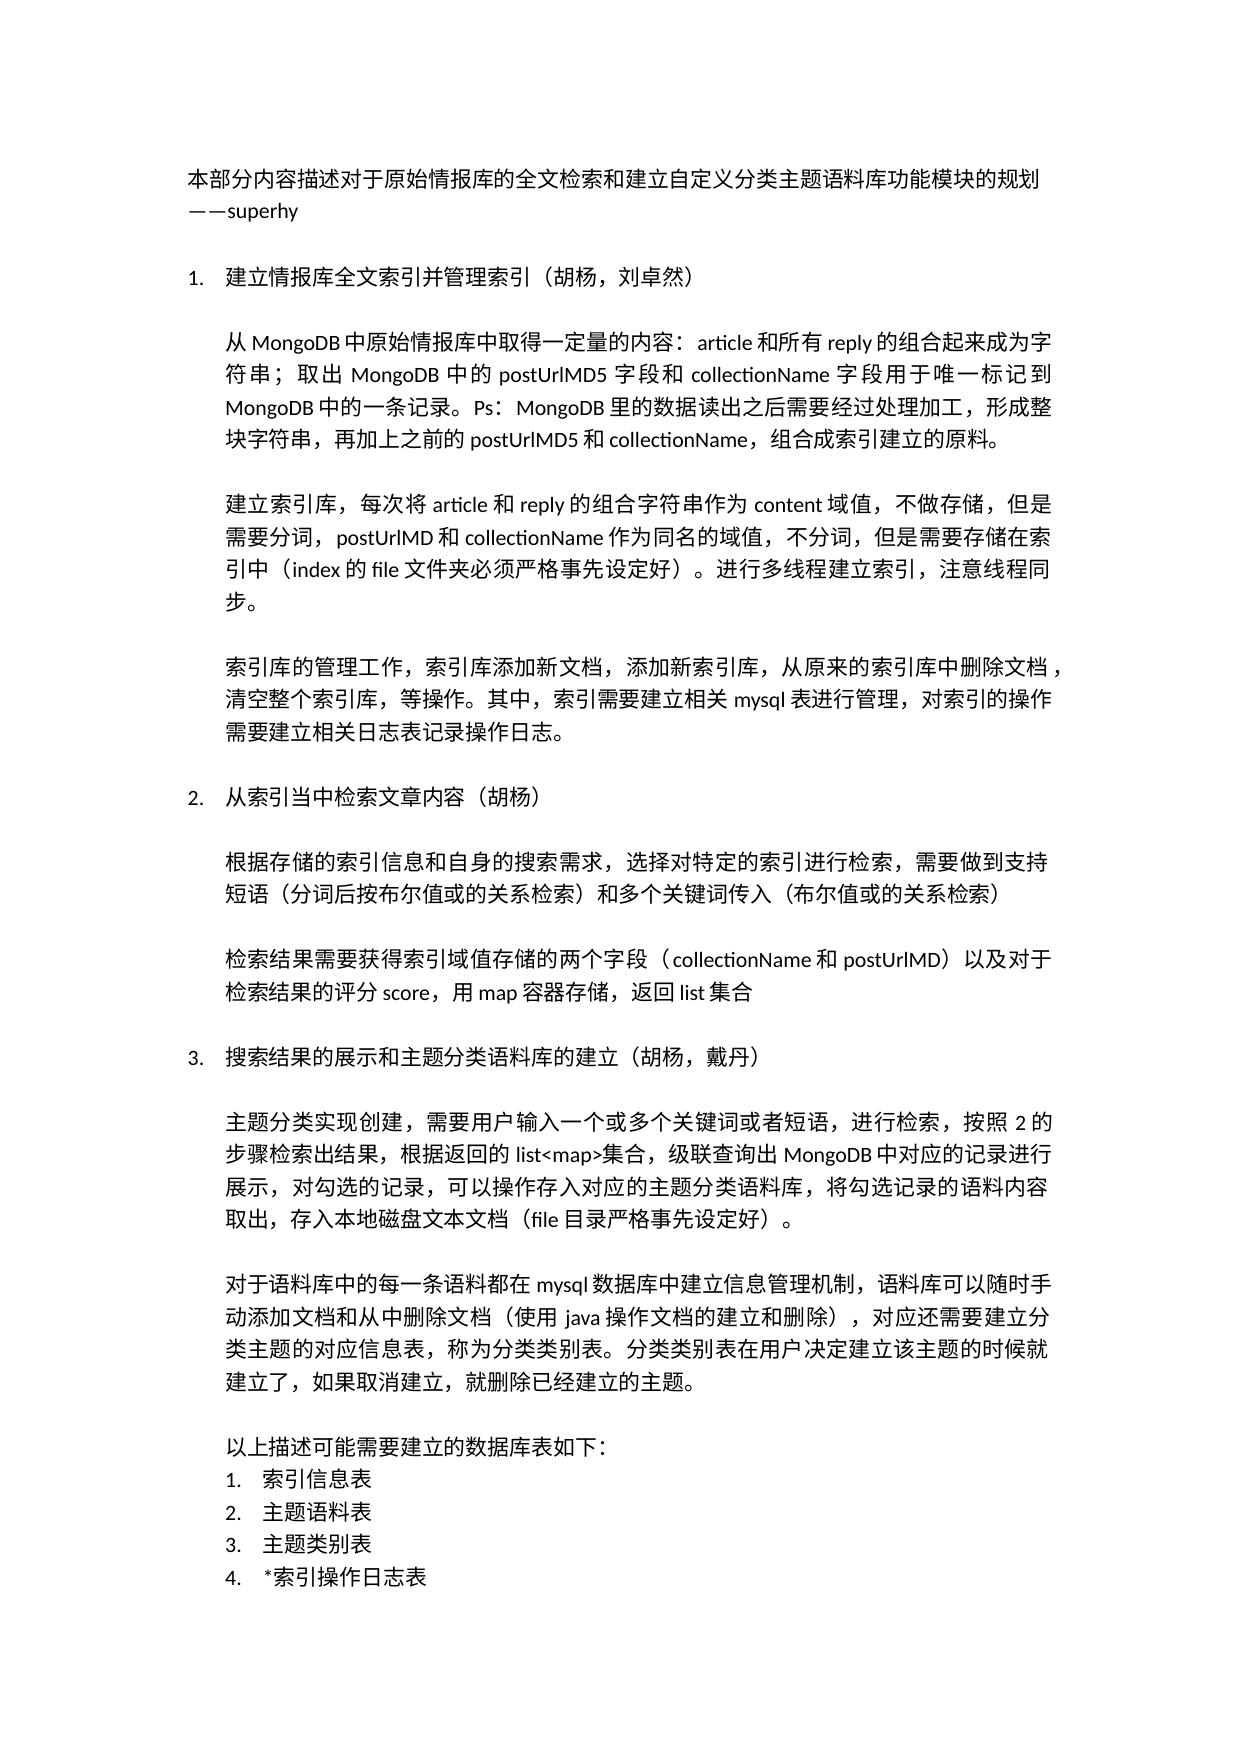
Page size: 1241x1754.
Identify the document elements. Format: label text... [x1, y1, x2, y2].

list 从索引当中检索文章内容（胡杨） [187, 779, 1053, 812]
list 从MongoDB中原始情报库中取得一定量的内容：article和所有reply的组合起来成为字符串；取出MongoDB中的postUrlMD5字段和collectionName字段用于唯一标记到MongoDB中的一条记录。Ps：MongoDB里的数据读出之后需要经过处理加工，形成整块字符串，再加上之前的postUrlMD5和collectionName，组合成索引建立的原料。 [225, 324, 1053, 454]
text ——superhy [187, 194, 1053, 227]
list 搜索结果的展示和主题分类语料库的建立（胡杨，戴丹） [187, 1039, 1053, 1072]
list *索引操作日志表 [225, 1559, 1053, 1592]
list 以上描述可能需要建立的数据库表如下： [225, 1429, 1053, 1462]
list 主题分类实现创建，需要用户输入一个或多个关键词或者短语，进行检索，按照2的步骤检索出结果，根据返回的list<map>集合，级联查询出MongoDB中对应的记录进行展示，对勾选的记录，可以操作存入对应的主题分类语料库，将勾选记录的语料内容取出，存入本地磁盘文本文档（file目录严格事先设定好）。 [225, 1104, 1053, 1234]
list 建立情报库全文索引并管理索引（胡杨，刘卓然） [187, 259, 1053, 292]
text 本部分内容描述对于原始情报库的全文检索和建立自定义分类主题语料库功能模块的规划 [187, 162, 1053, 194]
list 索引信息表 [225, 1462, 1053, 1494]
list 索引库的管理工作，索引库添加新文档，添加新索引库，从原来的索引库中删除文档，清空整个索引库，等操作。其中，索引需要建立相关mysql表进行管理，对索引的操作需要建立相关日志表记录操作日志。 [225, 649, 1053, 747]
list 对于语料库中的每一条语料都在mysql数据库中建立信息管理机制，语料库可以随时手动添加文档和从中删除文档（使用java操作文档的建立和删除），对应还需要建立分类主题的对应信息表，称为分类类别表。分类类别表在用户决定建立该主题的时候就建立了，如果取消建立，就删除已经建立的主题。 [225, 1267, 1053, 1397]
list 根据存储的索引信息和自身的搜索需求，选择对特定的索引进行检索，需要做到支持短语（分词后按布尔值或的关系检索）和多个关键词传入（布尔值或的关系检索） [225, 844, 1053, 909]
list 检索结果需要获得索引域值存储的两个字段（collectionName和postUrlMD）以及对于检索结果的评分score，用map容器存储，返回list集合 [225, 942, 1053, 1007]
list 主题语料表 [225, 1494, 1053, 1527]
list 主题类别表 [225, 1527, 1053, 1559]
list 建立索引库，每次将article和reply的组合字符串作为content域值，不做存储，但是需要分词，postUrlMD和collectionName作为同名的域值，不分词，但是需要存储在索引中（index的file文件夹必须严格事先设定好）。进行多线程建立索引，注意线程同步。 [225, 487, 1053, 617]
